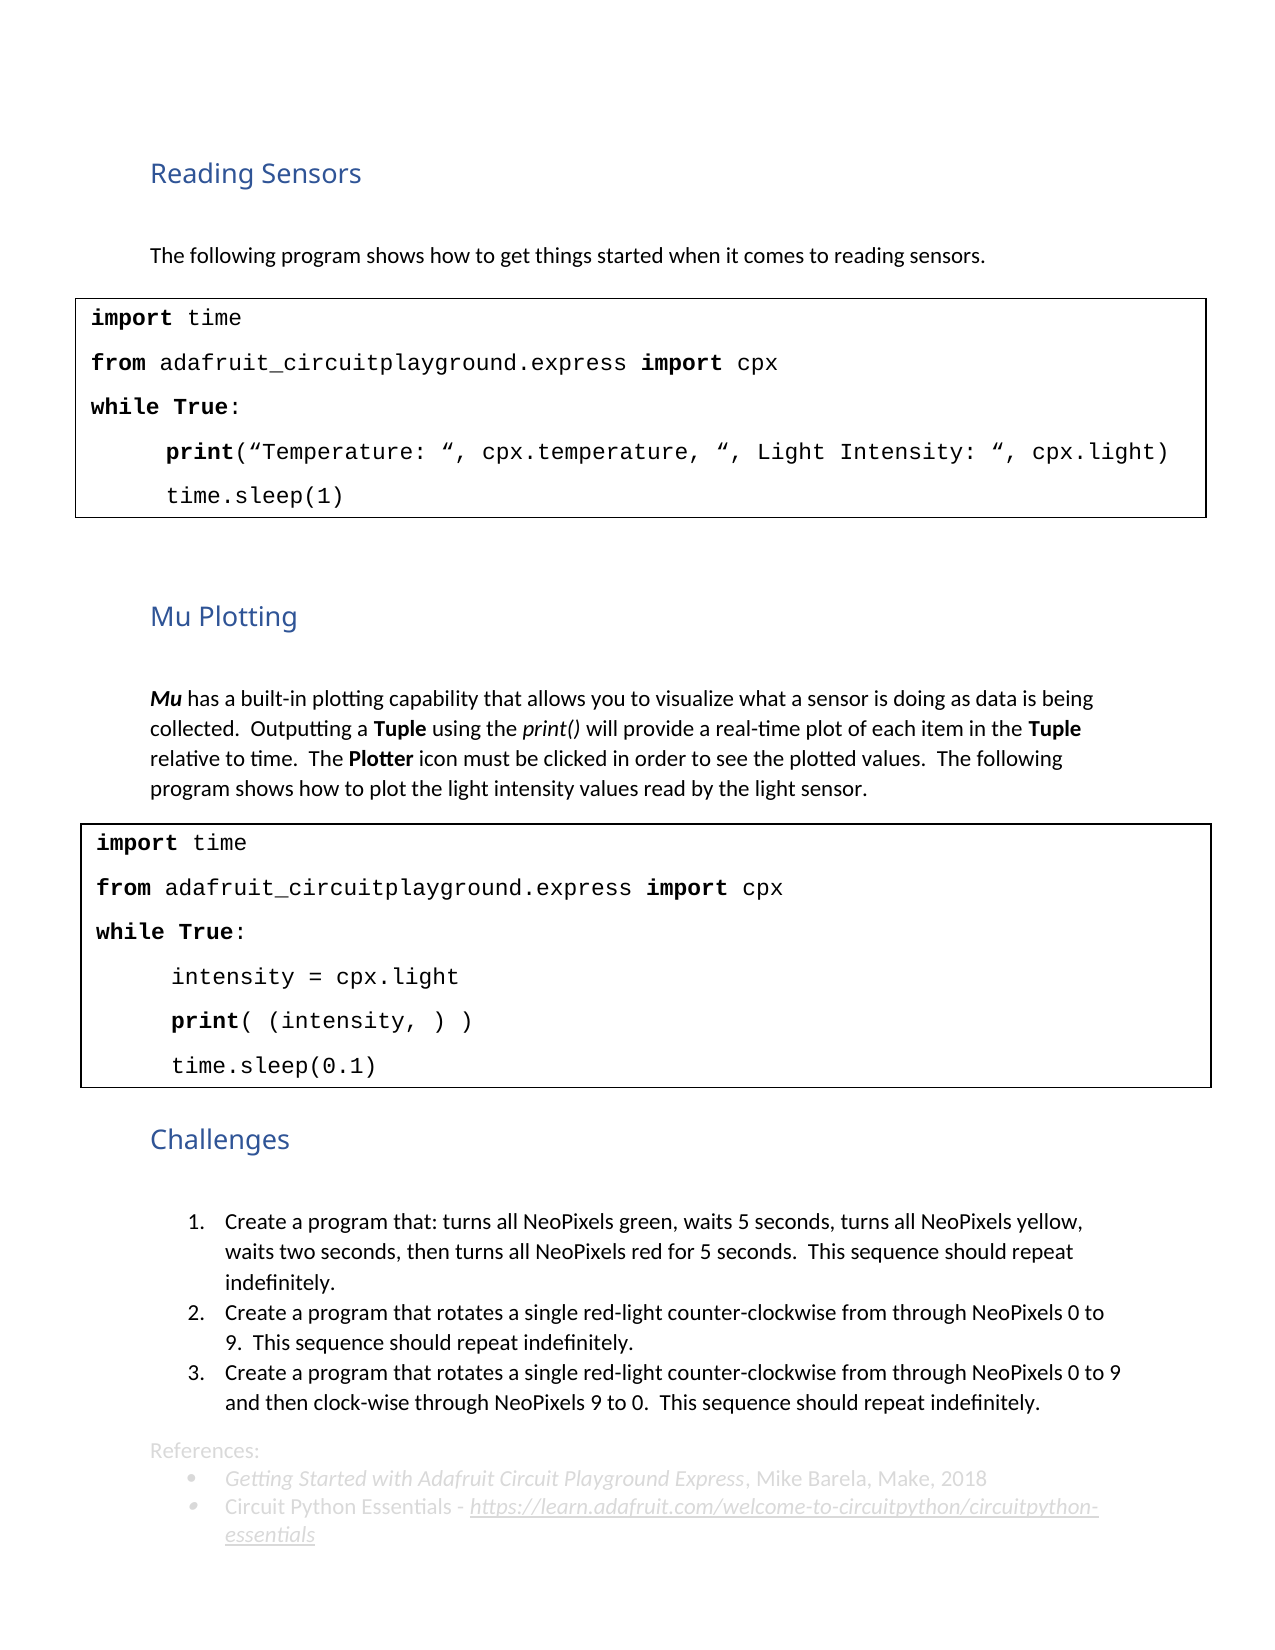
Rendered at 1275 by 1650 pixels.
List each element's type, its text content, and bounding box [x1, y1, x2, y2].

list Create a program that: turns all NeoPixels green, waits 5 seconds, turns all NeoPixels yellow, waits two seconds, then turns all NeoPixels red for 5 seconds. This sequence should repeat indefinitely. [187, 1207, 1125, 1296]
text Mu has a built-in plotting capability that allows you to visualize what a sensor is doing as data is being collected. Outputting a Tuple using the print() will provide a real-time plot of each item in the Tuple relative to time. The Plotter icon must be clicked in order to see the plotted values. The following program shows how to plot the light intensity values read by the light sensor. [150, 684, 1125, 802]
list Create a program that rotates a single red-light counter-clockwise from through NeoPixels 0 to 9. This sequence should repeat indefinitely. [187, 1298, 1125, 1356]
subtitle Mu Plotting [150, 597, 1125, 634]
subtitle Reading Sensors [150, 154, 1125, 191]
text The following program shows how to get things started when it comes to reading sensors. [150, 241, 1125, 269]
list Create a program that rotates a single red-light counter-clockwise from through NeoPixels 0 to 9 and then clock-wise through NeoPixels 9 to 0. This sequence should repeat indefinitely. [187, 1358, 1125, 1417]
subtitle Challenges [150, 1088, 1125, 1157]
